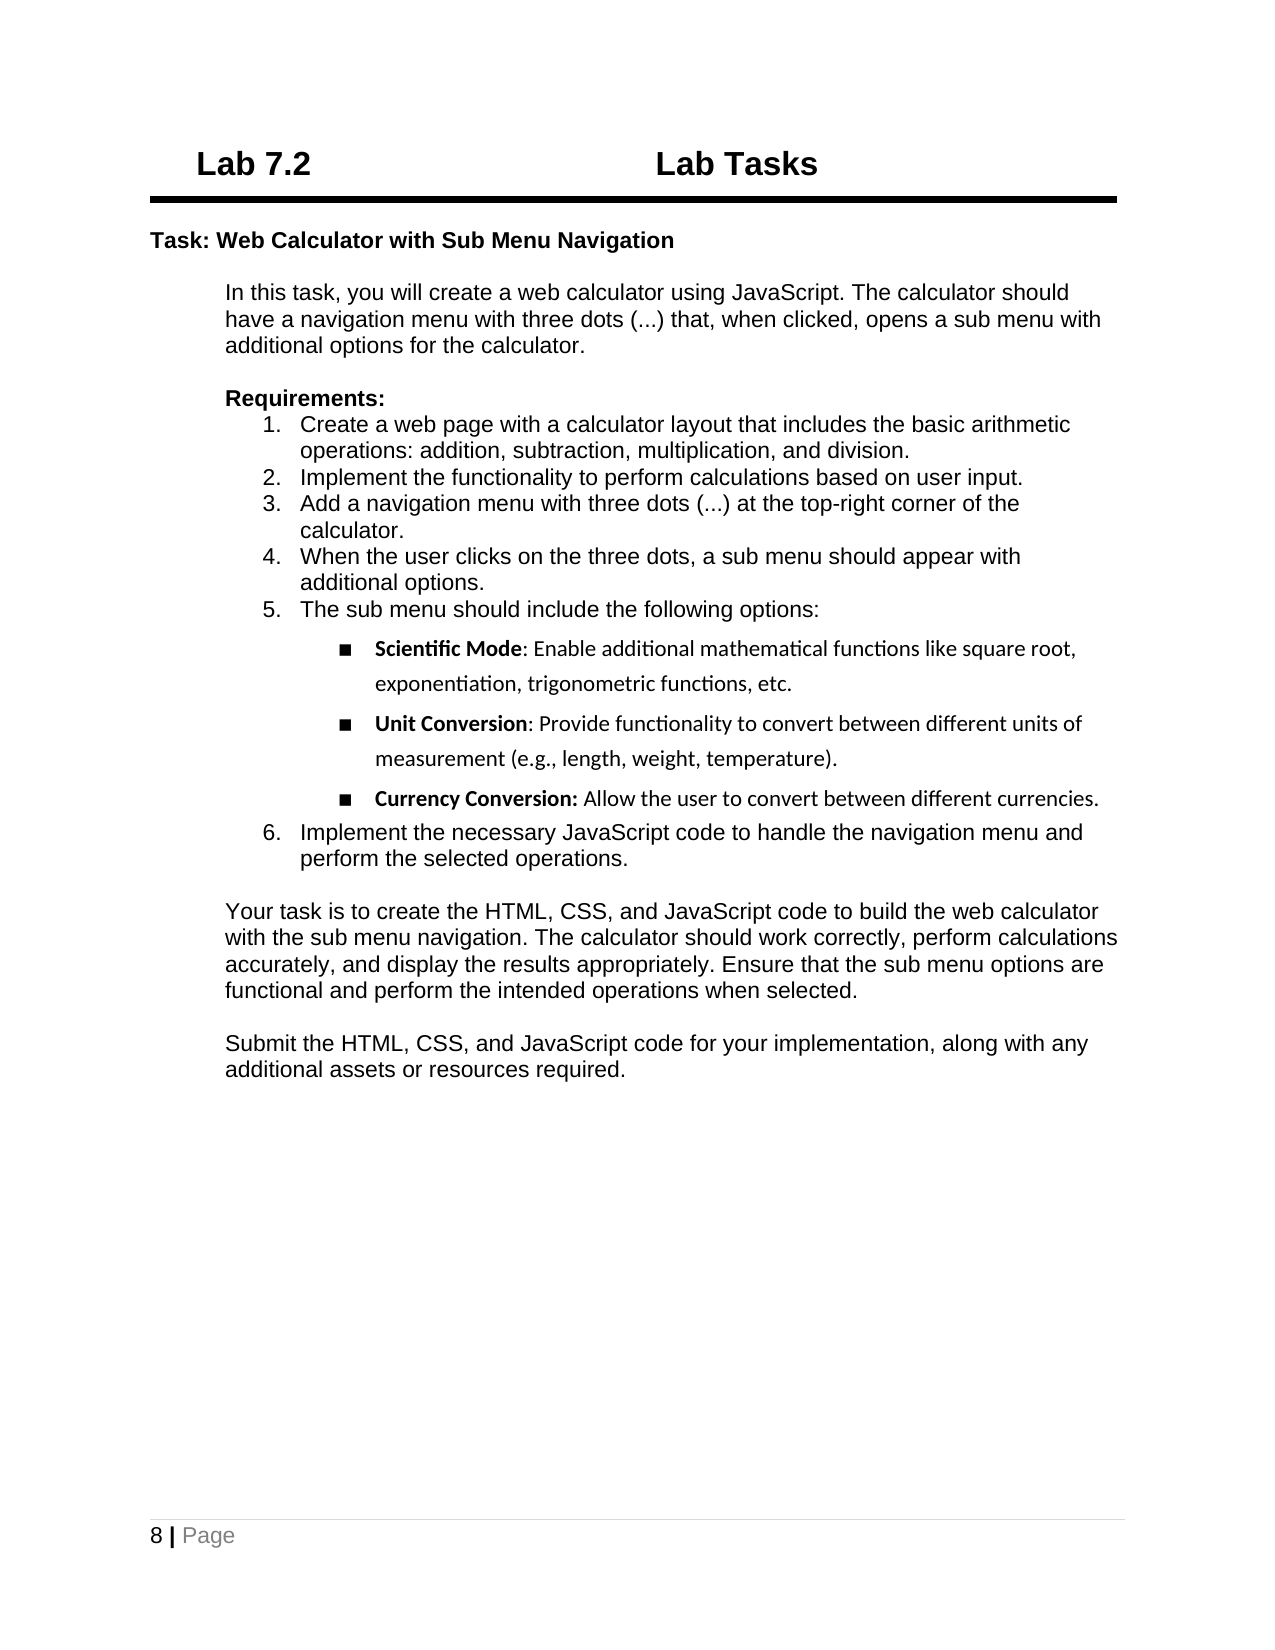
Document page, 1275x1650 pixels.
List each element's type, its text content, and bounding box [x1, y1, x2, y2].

list Add a navigation menu with three dots (...) at the top-right corner of the calculator. [262, 490, 1125, 543]
text Submit the HTML, CSS, and JavaScript code for your implementation, along with any additional assets or resources required. [225, 1030, 1125, 1082]
list Implement the necessary JavaScript code to handle the navigation menu and perform the selected operations. [262, 819, 1125, 872]
table_header Lab Tasks [357, 133, 1117, 196]
list Currency Conversion: Allow the user to convert between different currencies. [337, 772, 1125, 819]
text Requirements: [225, 385, 1125, 411]
list Unit Conversion: Provide functionality to convert between different units of measurement (e.g., length, weight, temperature). [337, 697, 1125, 772]
text Task: Web Calculator with Sub Menu Navigation [150, 227, 1125, 253]
list Scientific Mode: Enable additional mathematical functions like square root, exponentiation, trigonometric functions, etc. [337, 622, 1125, 697]
text Your task is to create the HTML, CSS, and JavaScript code to build the web calculator with the sub menu navigation. The calculator should work correctly, perform calculations accurately, and display the results appropriately. Ensure that the sub menu options are functional and perform the intended operations when selected. [225, 898, 1125, 1003]
table_header Lab 7.2 [150, 133, 357, 196]
text In this task, you will create a web calculator using JavaScript. The calculator should have a navigation menu with three dots (...) that, when clicked, opens a sub menu with additional options for the calculator. [225, 279, 1125, 358]
list Implement the functionality to perform calculations based on user input. [262, 464, 1125, 490]
list When the user clicks on the three dots, a sub menu should appear with additional options. [262, 543, 1125, 596]
list The sub menu should include the following options: [262, 596, 1125, 622]
list Create a web page with a calculator layout that includes the basic arithmetic operations: addition, subtraction, multiplication, and division. [262, 411, 1125, 464]
